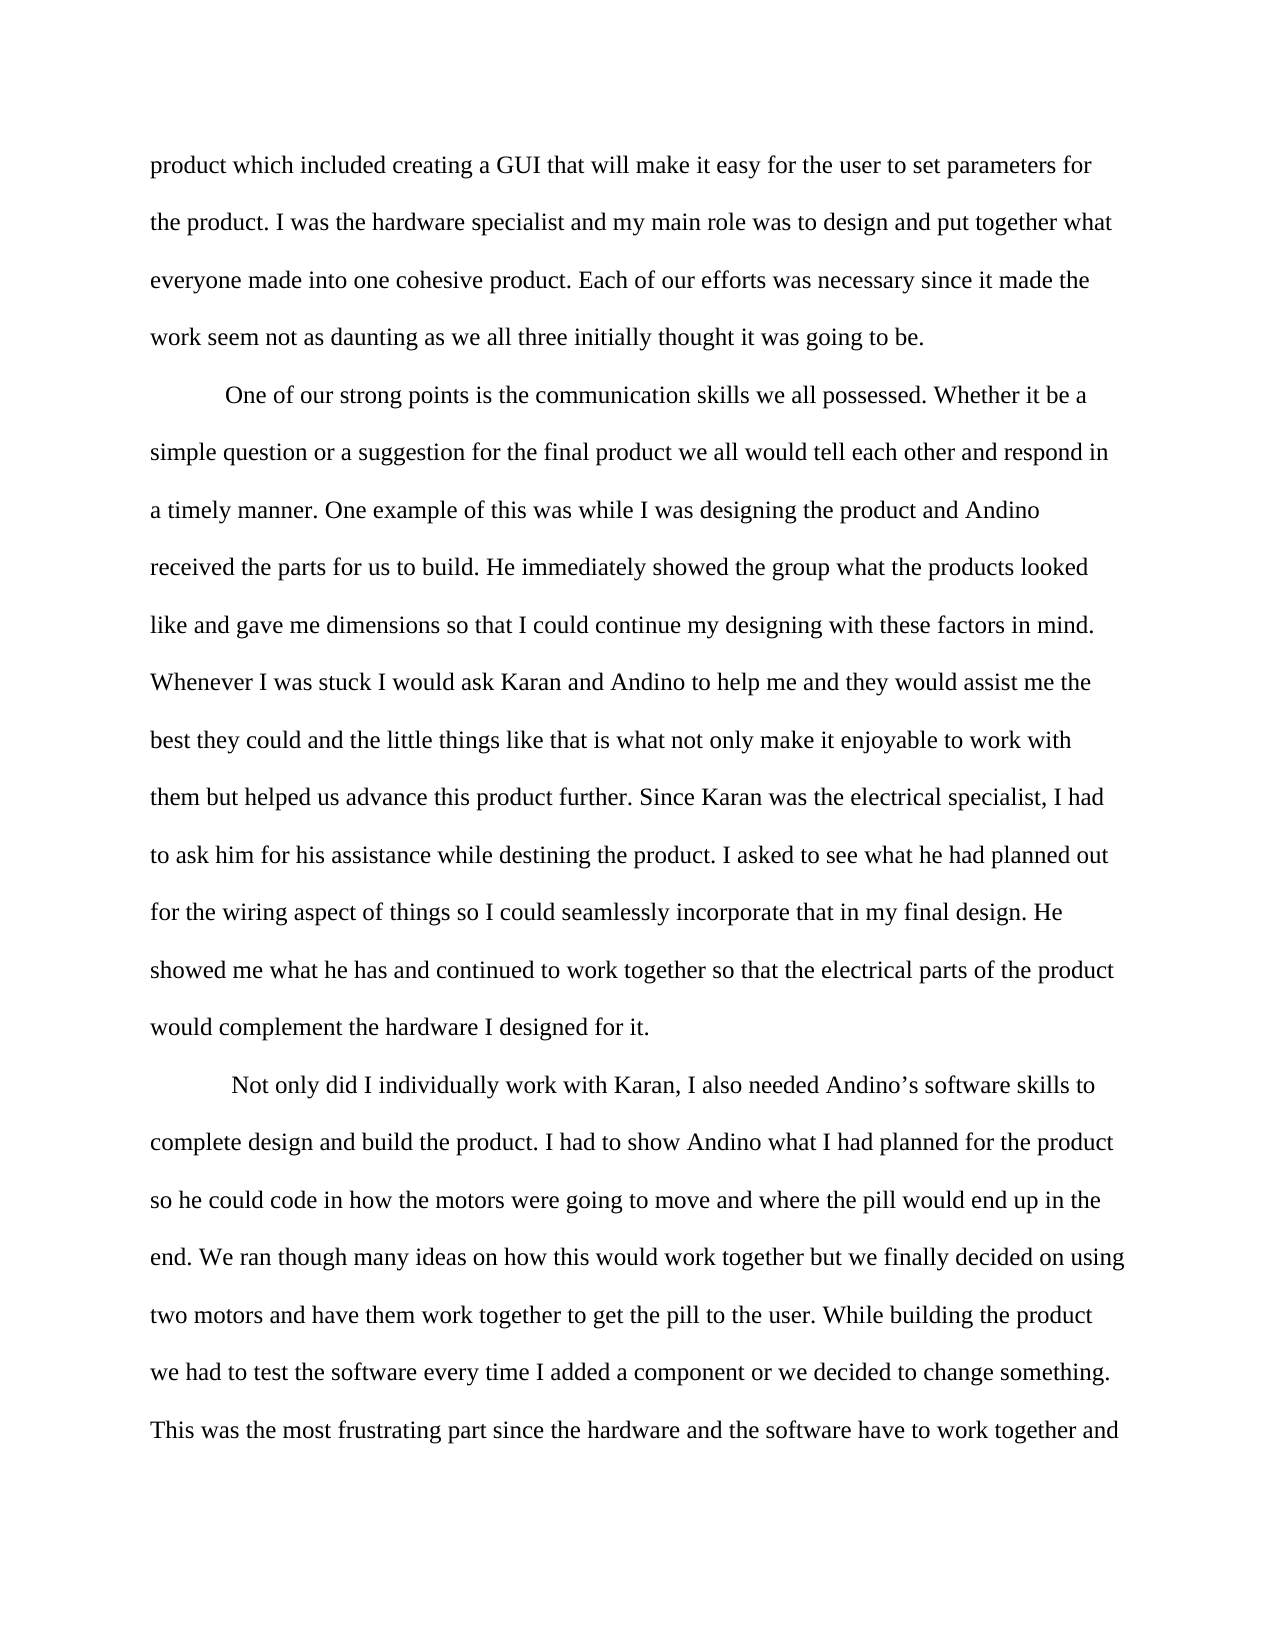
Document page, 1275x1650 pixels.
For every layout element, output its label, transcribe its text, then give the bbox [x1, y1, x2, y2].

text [150, 150, 1125, 351]
text One of our strong points is the communication skills we all possessed. Whether it be a simple question or a suggestion for the final product we all would tell each other and respond in a timely manner. One example of this was while I was designing the product and Andino received the parts for us to build. He immediately showed the group what the products looked like and gave me dimensions so that I could continue my designing with these factors in mind. Whenever I was stuck I would ask Karan and Andino to help me and they would assist me the best they could and the little things like that is what not only make it enjoyable to work with them but helped us advance this product further. Since Karan was the electrical specialist, I had to ask him for his assistance while destining the product. I asked to see what he had planned out for the wiring aspect of things so I could seamlessly incorporate that in my final design. He showed me what he has and continued to work together so that the electrical parts of the product would complement the hardware I designed for it. [150, 380, 1125, 1041]
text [150, 1070, 1125, 1444]
